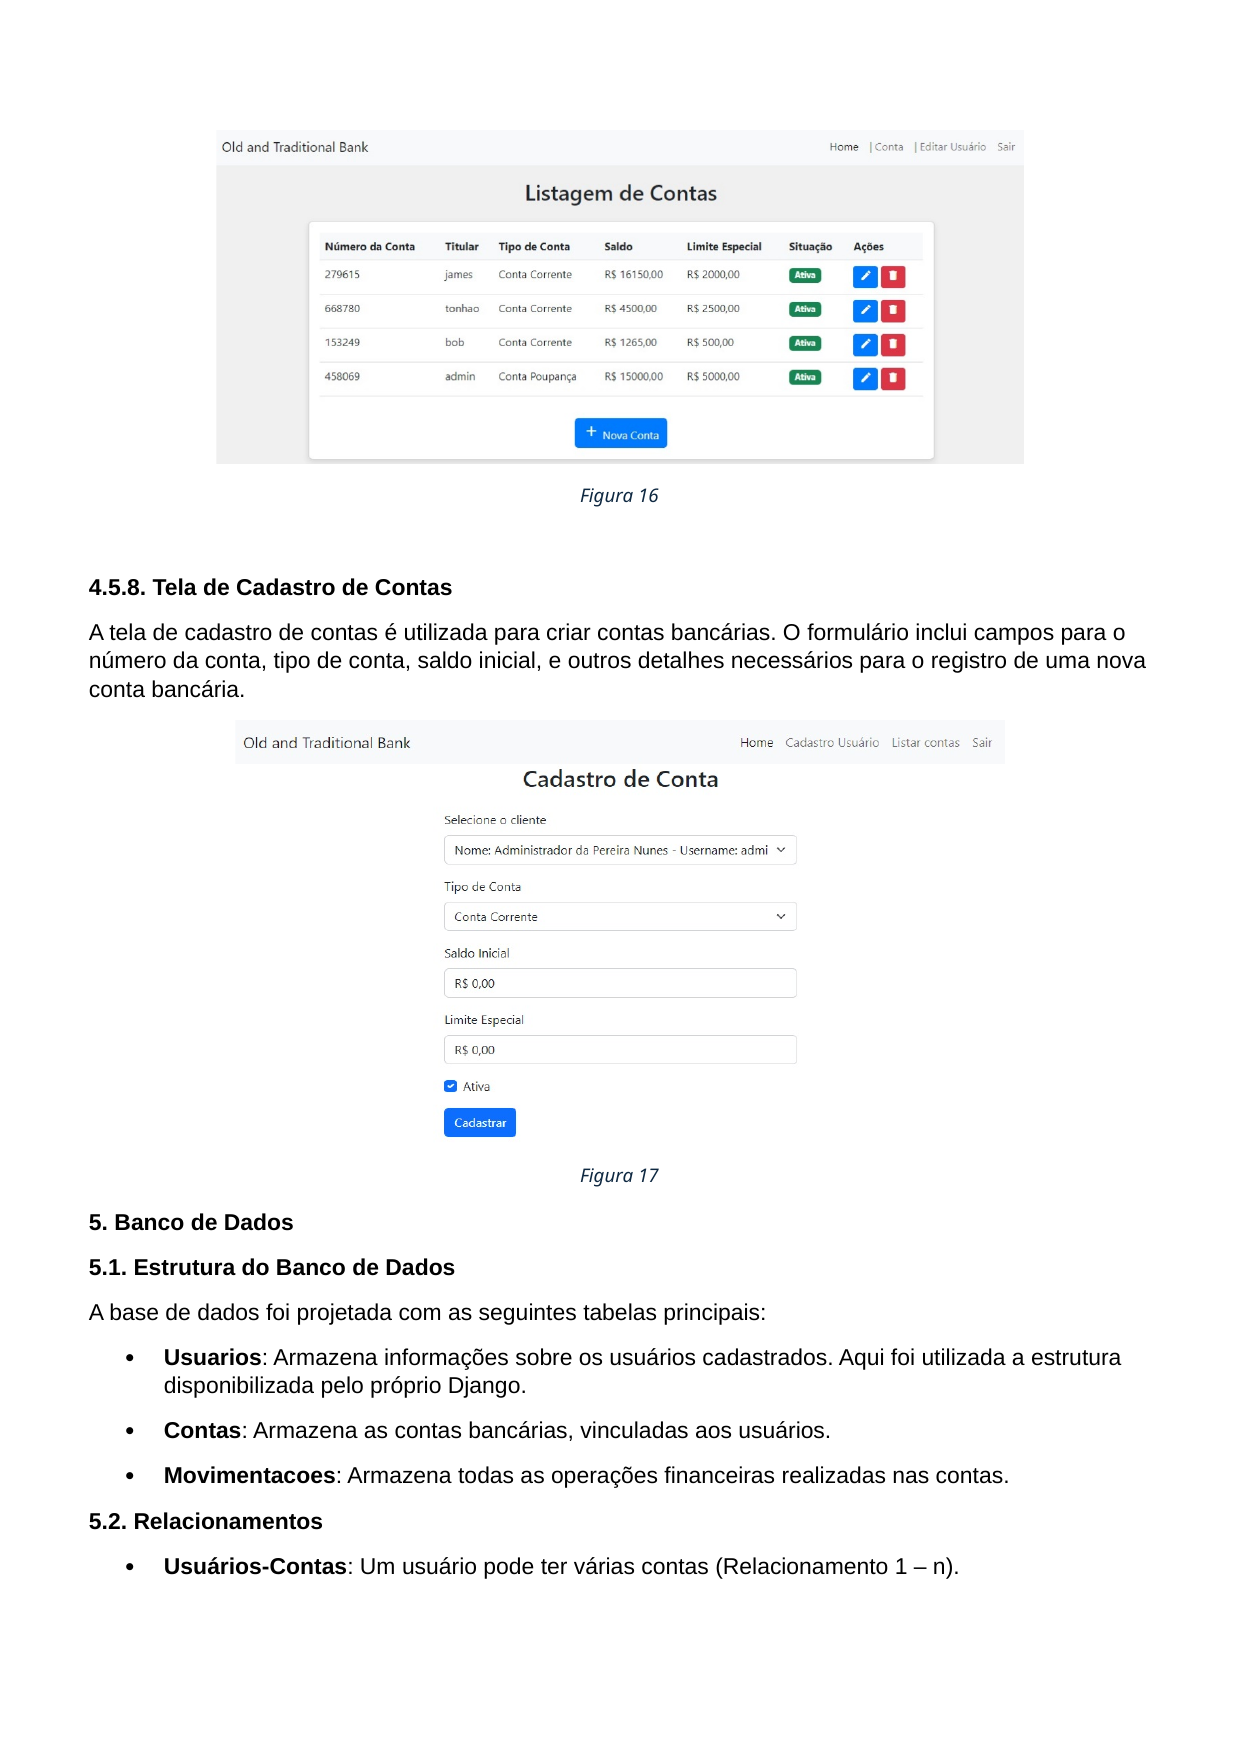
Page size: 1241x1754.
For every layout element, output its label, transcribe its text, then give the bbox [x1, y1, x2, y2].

text 4.5.8. Tela de Cadastro de Contas [89, 574, 1152, 600]
text 5. Banco de Dados [89, 1208, 1152, 1235]
text 5.1. Estrutura do Banco de Dados [89, 1254, 1152, 1280]
text Figura 17 [89, 1162, 1152, 1188]
text A tela de cadastro de contas é utilizada para criar contas bancárias. O formulário inclui campos para o número da conta, tipo de conta, saldo inicial, e outros detalhes necessários para o registro de uma nova conta bancária. [89, 619, 1152, 702]
text Figura 16 [89, 482, 1152, 508]
list Usuários-Contas: Um usuário pode ter várias contas (Relacionamento 1 – n). [126, 1553, 1152, 1579]
text A base de dados foi projetada com as seguintes tabelas principais: [89, 1299, 1152, 1325]
picture [216, 130, 1024, 464]
text 5.2. Relacionamentos [89, 1508, 1152, 1534]
picture [235, 720, 1005, 1143]
list Contas: Armazena as contas bancárias, vinculadas aos usuários. [126, 1417, 1152, 1444]
list Usuarios: Armazena informações sobre os usuários cadastrados. Aqui foi utilizada a estrutura disponibilizada pelo próprio Django. [126, 1344, 1152, 1399]
list Movimentacoes: Armazena todas as operações financeiras realizadas nas contas. [126, 1462, 1152, 1489]
